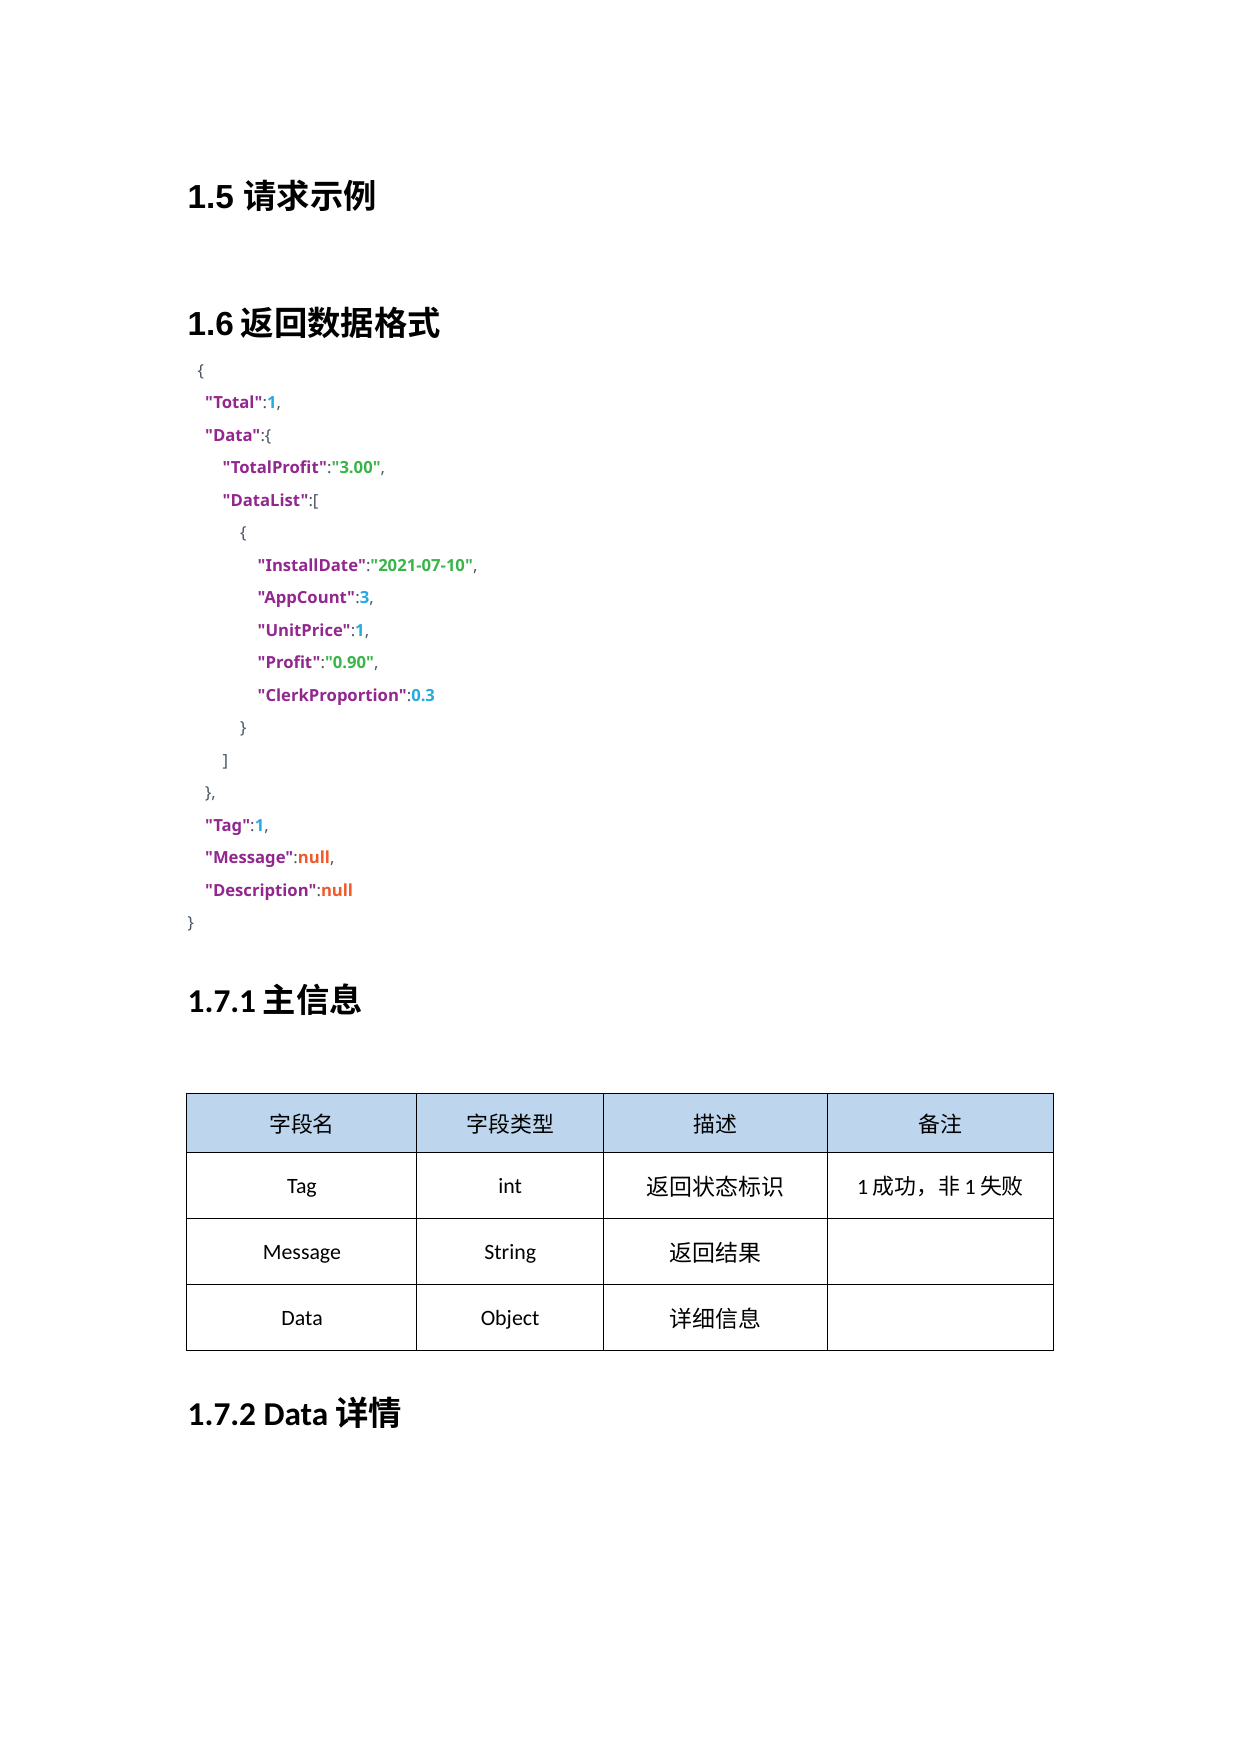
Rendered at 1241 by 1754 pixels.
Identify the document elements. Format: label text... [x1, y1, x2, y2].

table_cell [828, 1219, 1053, 1284]
text { "Total":1, "Data":{ "TotalProfit":"3.00", "DataList":[ { "InstallDate":"2021-07-10", "AppCount":3, "UnitPrice":1, "Profit":"0.90", "ClerkProportion":0.3 } ] }, "Tag":1, "Message":null, "Description":null } [187, 354, 1053, 939]
table_cell [828, 1285, 1053, 1350]
table_cell Object [417, 1285, 603, 1350]
table_cell Data [187, 1285, 416, 1350]
table_cell String [417, 1219, 603, 1284]
table_header 字段名 [187, 1094, 416, 1152]
subtitle 1.7.2 Data详情 [187, 1378, 1053, 1443]
text 1.6返回数据格式 [187, 289, 1053, 354]
table_cell Tag [187, 1153, 416, 1218]
subtitle 1.7.1主信息 [187, 966, 1053, 1031]
table_cell Message [187, 1219, 416, 1284]
subtitle 1.5 请求示例 [187, 162, 1053, 227]
table_header 备注 [828, 1094, 1053, 1152]
table_cell int [417, 1153, 603, 1218]
table_header 描述 [604, 1094, 827, 1152]
table_cell 返回状态标识 [604, 1153, 827, 1218]
table_cell 详细信息 [604, 1285, 827, 1350]
table_cell 1成功，非1失败 [828, 1153, 1053, 1218]
table_header 字段类型 [417, 1094, 603, 1152]
table_cell 返回结果 [604, 1219, 827, 1284]
